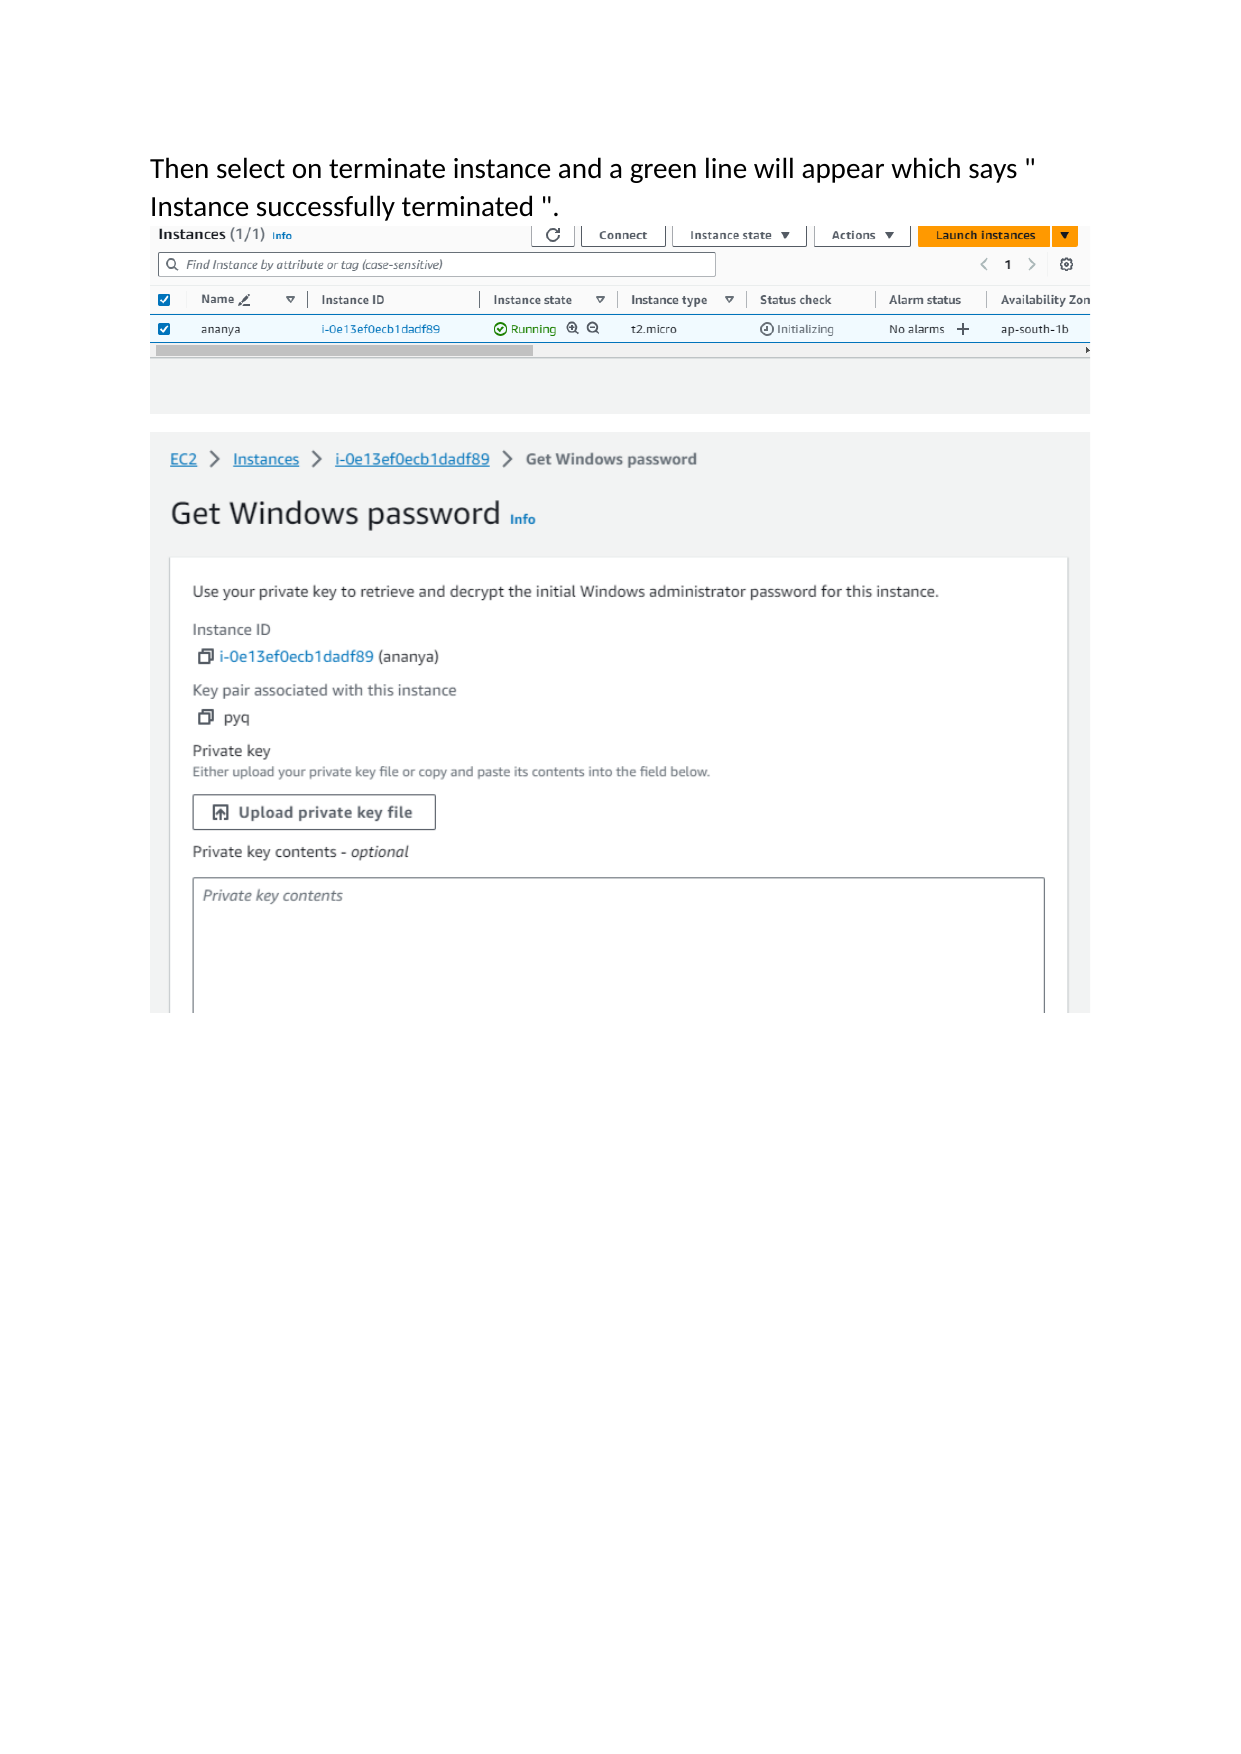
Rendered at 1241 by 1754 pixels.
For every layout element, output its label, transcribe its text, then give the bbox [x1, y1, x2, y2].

picture [150, 432, 1091, 1013]
picture [150, 226, 1091, 414]
text Then select on terminate instance and a green line will appear which says " Instance successfully terminated ". [150, 150, 1090, 226]
